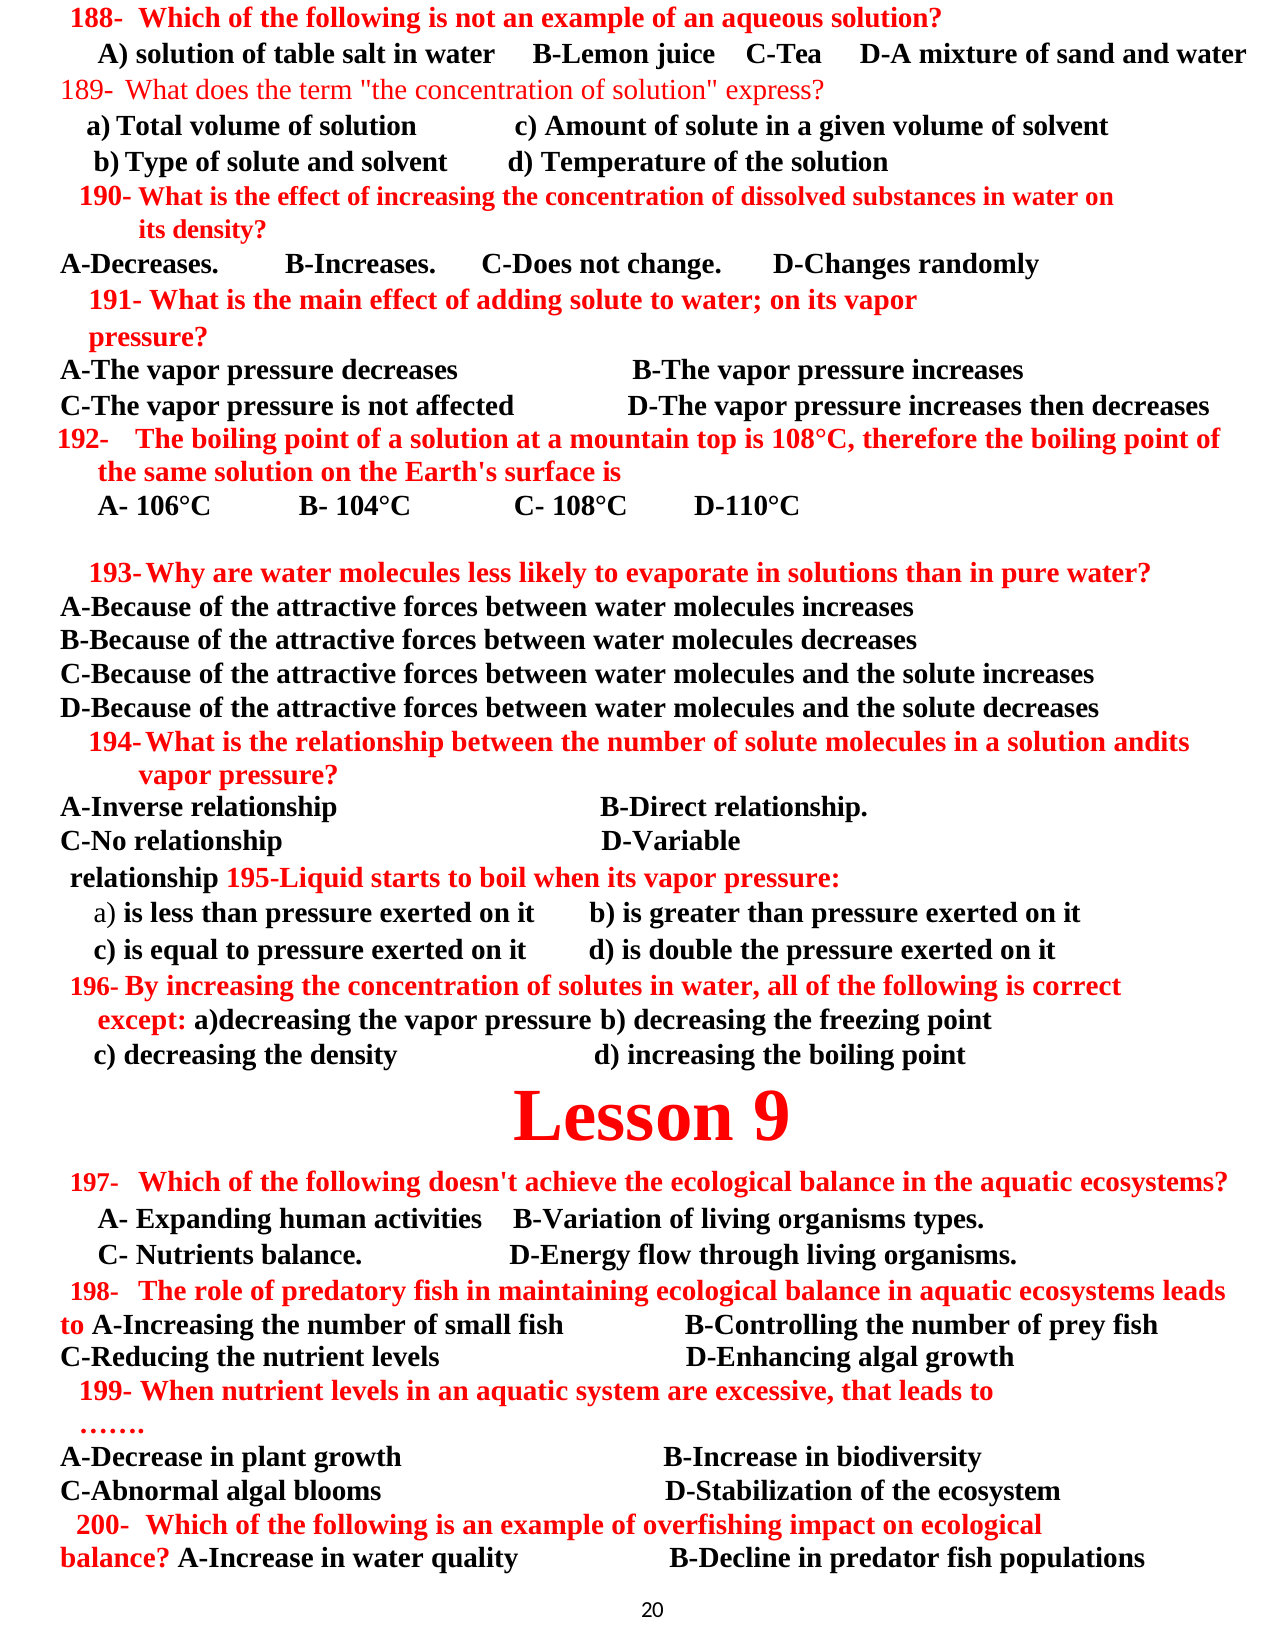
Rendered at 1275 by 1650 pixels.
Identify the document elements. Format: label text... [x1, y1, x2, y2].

list Why are water molecules less likely to evaporate in solutions than in pure water? [88, 556, 1275, 589]
text the same solution on the Earth's surface is [97, 455, 1275, 488]
list What does the term "the concentration of solution" express? [60, 72, 1275, 106]
text A- Expanding human activities B-Variation of living organisms types. [97, 1201, 1275, 1234]
list What is the relationship between the number of solute molecules in a solution andits vapor pressure? [88, 724, 1267, 791]
text Lesson 9 [30, 1071, 1275, 1158]
text A-Decreases. B-Increases. C-Does not change. D-Changes randomly 191- What is the main effect of adding solute to water; on its vapor pressure? [60, 246, 1040, 352]
text D-Because of the attractive forces between water molecules and the solute decreases [60, 690, 1275, 723]
text A) solution of table salt in water B-Lemon juice C-Tea D-A mixture of sand and water [97, 36, 1275, 69]
text A-Decrease in plant growth B-Increase in biodiversity [60, 1439, 1275, 1473]
list Total volume of solution c) Amount of solute in a given volume of solvent [86, 108, 1275, 142]
list By increasing the concentration of solutes in water, all of the following is correct except: a)decreasing the vapor pressure b) decreasing the freezing point [69, 968, 1206, 1036]
text a) is less than pressure exerted on it b) is greater than pressure exerted on it [93, 897, 1275, 929]
text A-The vapor pressure decreases B-The vapor pressure increases [60, 355, 1275, 386]
text A- 106°C B- 104°C C- 108°C D-110°C [97, 488, 1275, 522]
list The role of predatory fish in maintaining ecological balance in aquatic ecosystems leads to A-Increasing the number of small fish B-Controlling the number of prey fish [60, 1273, 1252, 1340]
list Type of solute and solvent d) Temperature of the solution [93, 145, 1275, 178]
text C- Nutrients balance. D-Energy flow through living organisms. [97, 1237, 1275, 1271]
text C-The vapor pressure is not affected D-The vapor pressure increases then decreases 192- The boiling point of a solution at a mountain top is 108°C, therefore the boiling point of [57, 388, 1221, 455]
list What is the effect of increasing the concentration of dissolved substances in water on its density? [79, 178, 1147, 244]
text C-Reducing the nutrient levels D-Enhancing algal growth 199- When nutrient levels in an aquatic system are excessive, that leads to ……. [60, 1341, 1063, 1439]
text c) is equal to pressure exerted on it d) is double the pressure exerted on it [93, 932, 1275, 965]
text B-Because of the attractive forces between water molecules decreases [60, 623, 1275, 656]
text C-No relationship D-Variable relationship 195-Liquid starts to boil when its vapor pressure: [60, 823, 897, 894]
list Which of the following doesn't achieve the ecological balance in the aquatic ecosystems? [69, 1164, 1275, 1198]
text A-Inverse relationship B-Direct relationship. [60, 791, 1275, 823]
list Which of the following is not an example of an aqueous solution? [69, 0, 1275, 33]
text c) decreasing the density d) increasing the boiling point [93, 1038, 1275, 1071]
text C-Abnormal algal blooms D-Stabilization of the ecosystem [60, 1473, 1275, 1506]
list Which of the following is an example of overfishing impact on ecological balance? A-Increase in water quality B-Decline in predator fish populations [60, 1507, 1157, 1574]
text A-Because of the attractive forces between water molecules increases [60, 589, 1275, 623]
text C-Because of the attractive forces between water molecules and the solute increases [60, 656, 1275, 690]
